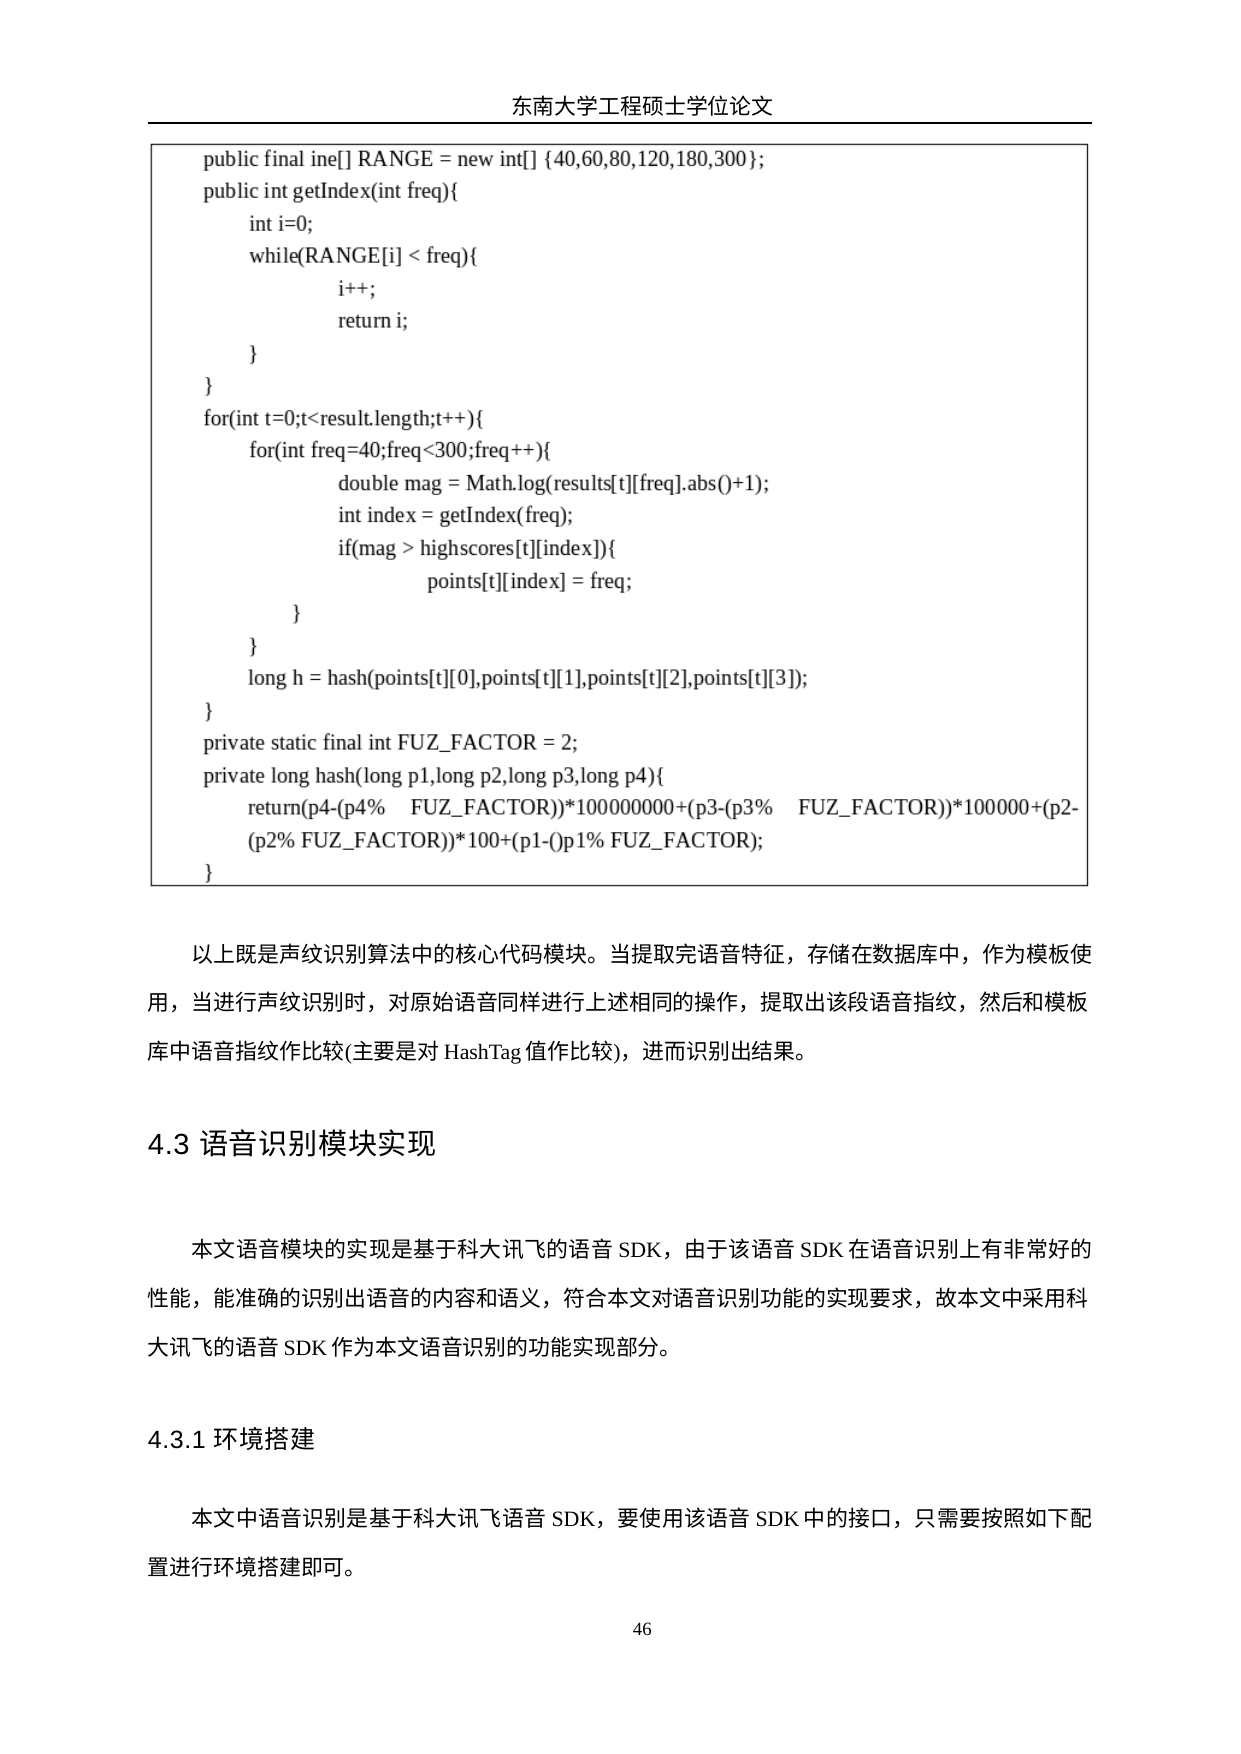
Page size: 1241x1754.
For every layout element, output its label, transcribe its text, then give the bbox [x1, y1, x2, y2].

text 4.3.1 环境搭建 [148, 1405, 1092, 1470]
list 4.3 语音识别模块实现 [148, 1109, 1092, 1174]
text 以上既是声纹识别算法中的核心代码模块。当提取完语音特征，存储在数据库中，作为模板使用，当进行声纹识别时，对原始语音同样进行上述相同的操作，提取出该段语音指纹，然后和模板库中语音指纹作比较(主要是对HashTag值作比较)，进而识别出结果。 [148, 140, 1092, 1066]
text 本文语音模块的实现是基于科大讯飞的语音SDK，由于该语音SDK在语音识别上有非常好的性能，能准确的识别出语音的内容和语义，符合本文对语音识别功能的实现要求，故本文中采用科大讯飞的语音SDK作为本文语音识别的功能实现部分。 [148, 1232, 1092, 1362]
text 本文中语音识别是基于科大讯飞语音SDK，要使用该语音SDK中的接口，只需要按照如下配置进行环境搭建即可。 [148, 1501, 1092, 1582]
